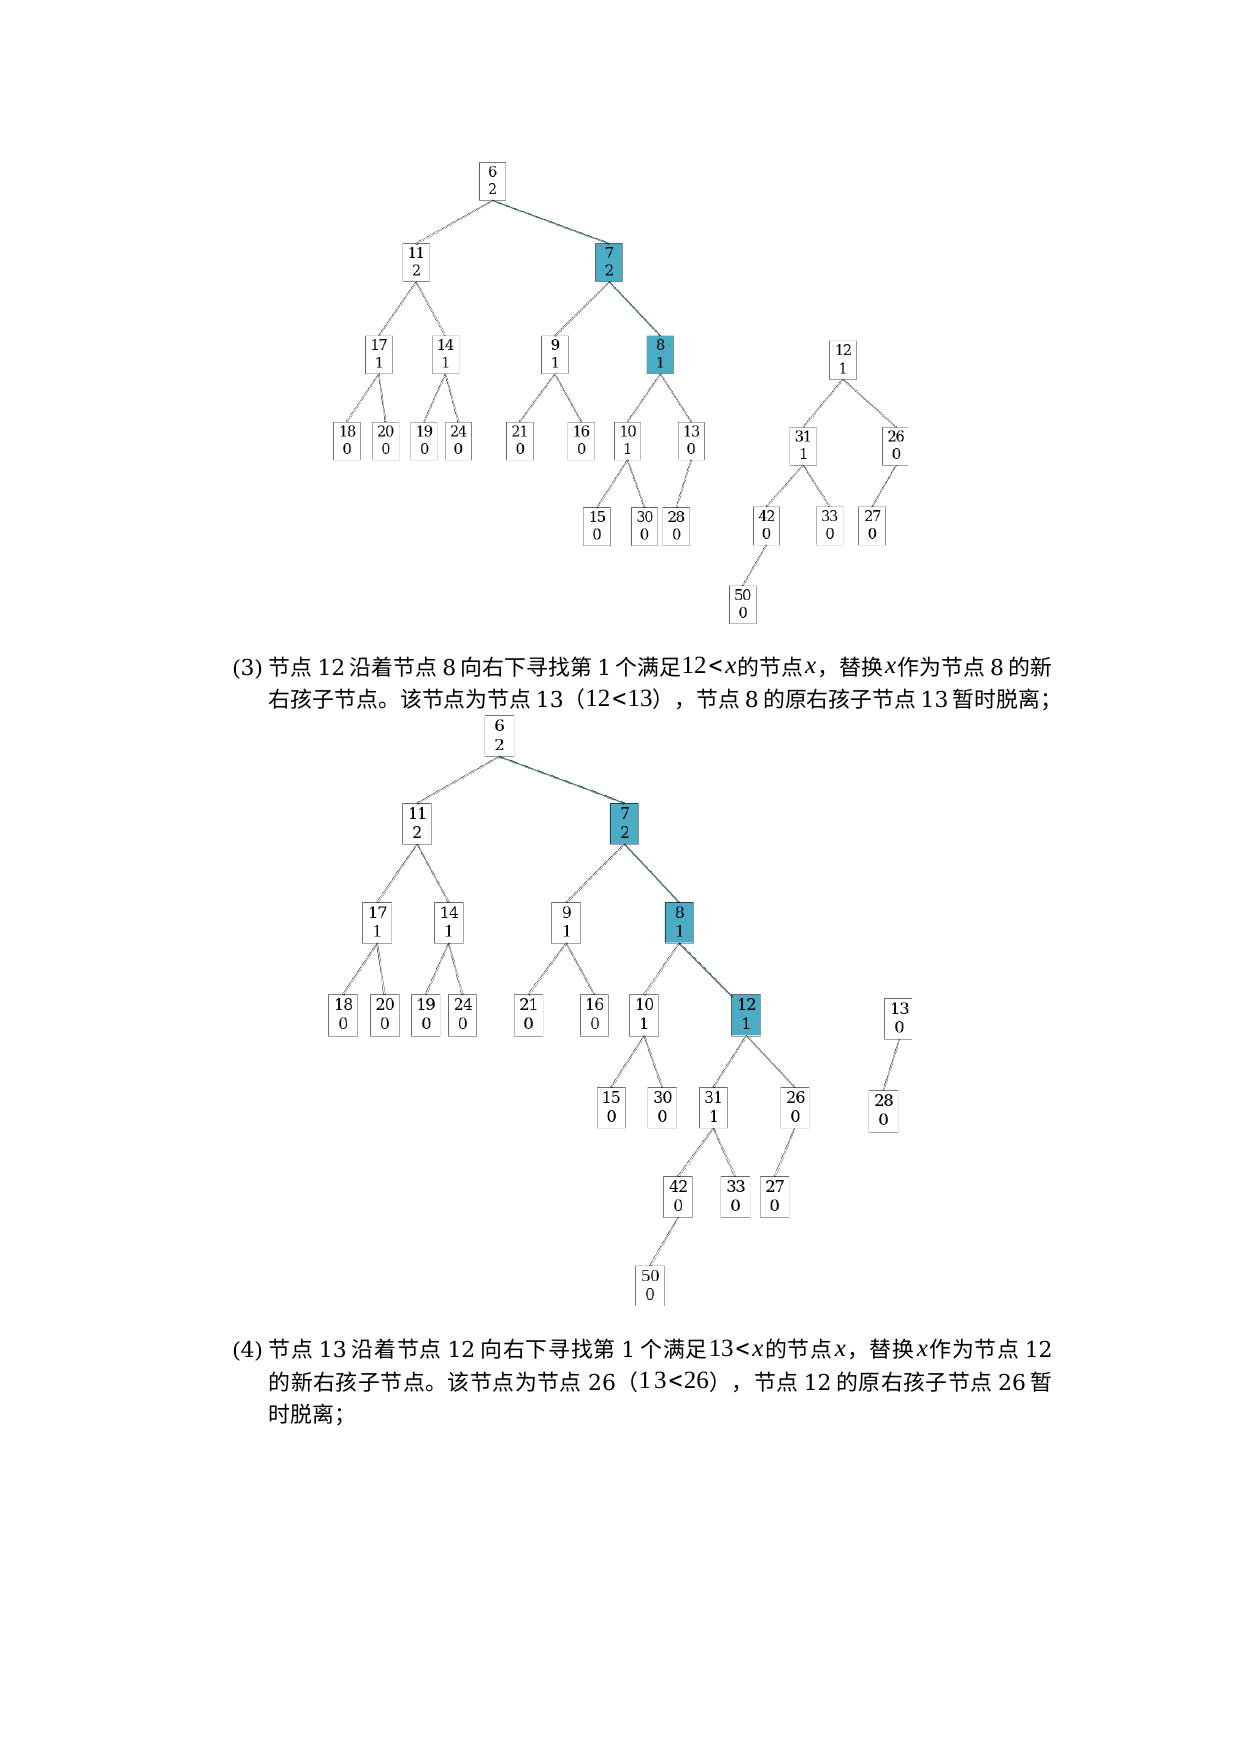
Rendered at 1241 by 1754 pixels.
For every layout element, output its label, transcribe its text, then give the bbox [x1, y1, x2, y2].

list 节点12沿着节点8向右下寻找第1个满足的节点，替换作为节点8的新右孩子节点。该节点为节点13（），节点8的原右孩子节点13暂时脱离； [231, 649, 1053, 714]
list 节点13沿着节点12向右下寻找第1个满足的节点，替换作为节点12的新右孩子节点。该节点为节点26（），节点12的原右孩子节点26暂时脱离； [231, 1332, 1053, 1429]
